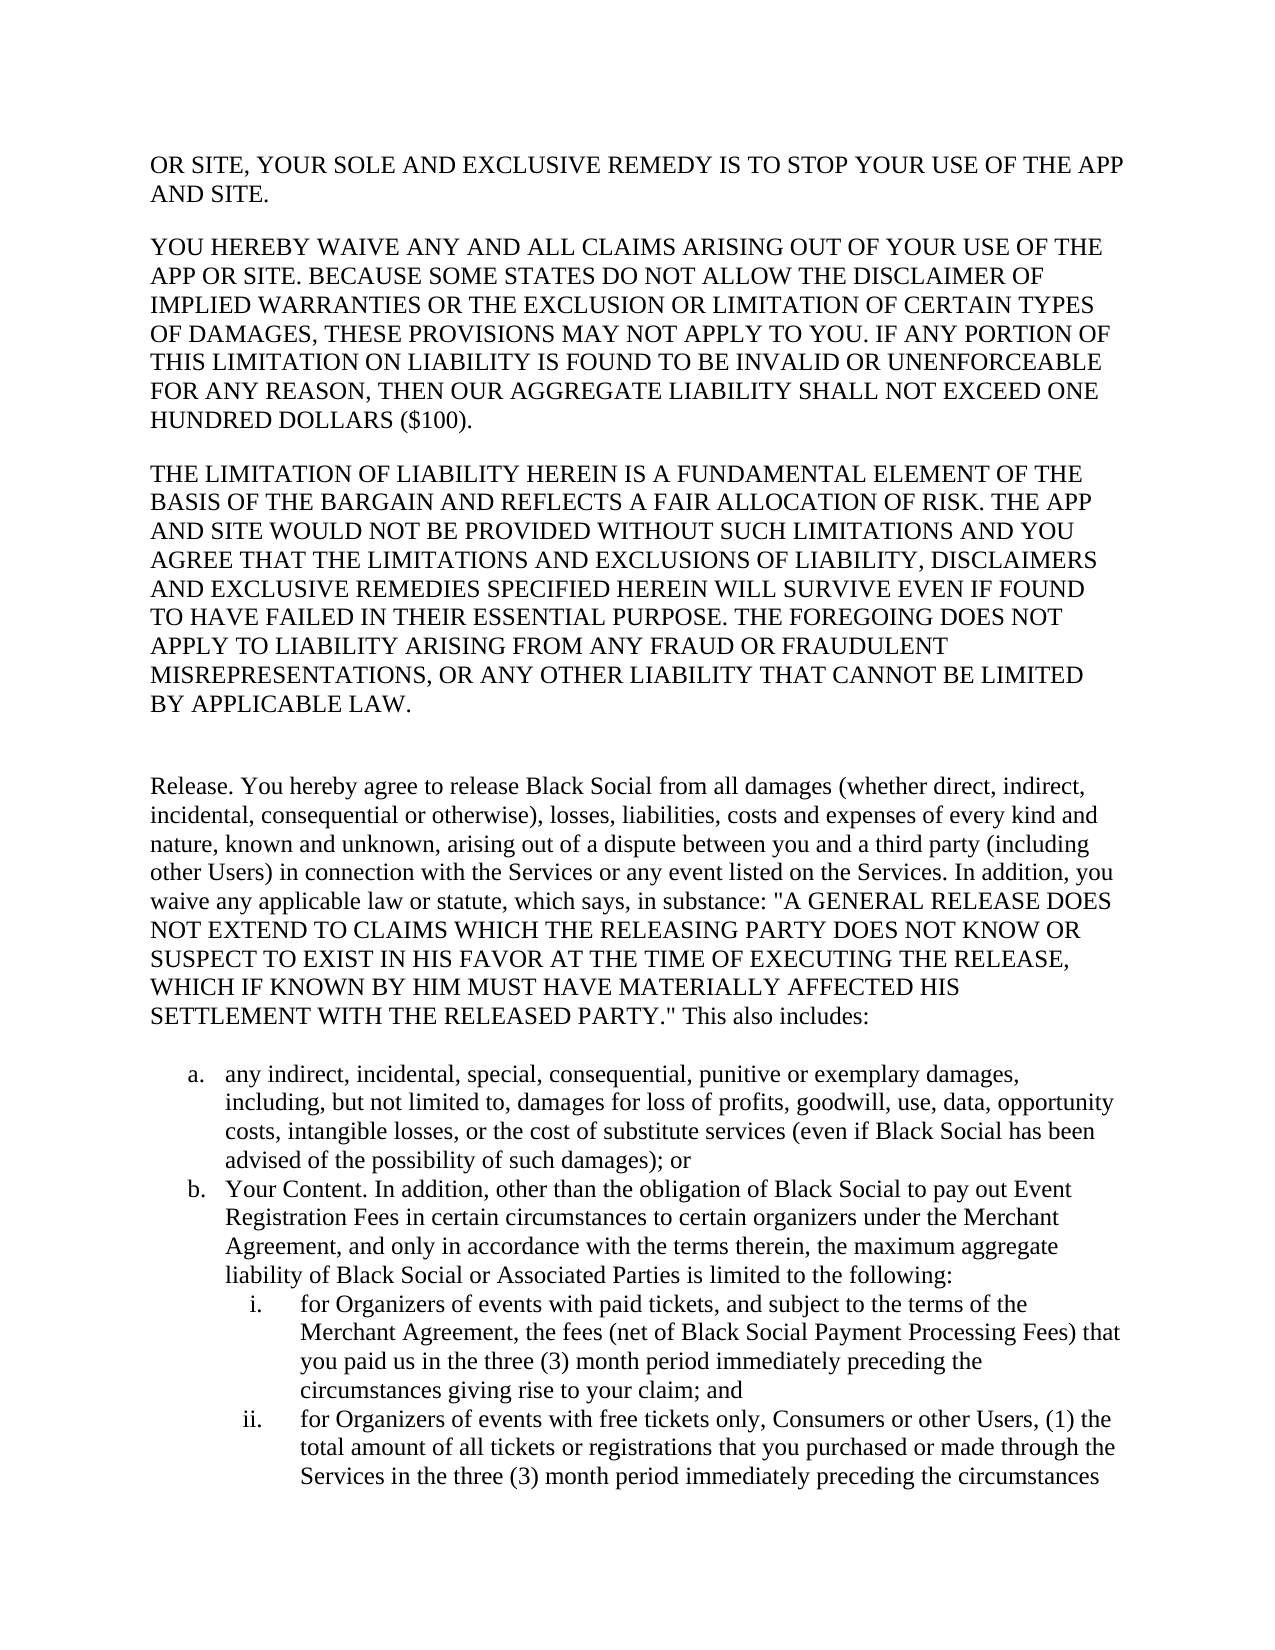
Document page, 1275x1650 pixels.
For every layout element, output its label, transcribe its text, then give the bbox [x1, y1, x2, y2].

text THE LIMITATION OF LIABILITY HEREIN IS A FUNDAMENTAL ELEMENT OF THE BASIS OF THE BARGAIN AND REFLECTS A FAIR ALLOCATION OF RISK. THE APP AND SITE WOULD NOT BE PROVIDED WITHOUT SUCH LIMITATIONS AND YOU AGREE THAT THE LIMITATIONS AND EXCLUSIONS OF LIABILITY, DISCLAIMERS AND EXCLUSIVE REMEDIES SPECIFIED HEREIN WILL SURVIVE EVEN IF FOUND TO HAVE FAILED IN THEIR ESSENTIAL PURPOSE. THE FOREGOING DOES NOT APPLY TO LIABILITY ARISING FROM ANY FRAUD OR FRAUDULENT MISREPRESENTATIONS, OR ANY OTHER LIABILITY THAT CANNOT BE LIMITED BY APPLICABLE LAW. [150, 459, 1125, 717]
list Your Content. In addition, other than the obligation of Black Social to pay out Event Registration Fees in certain circumstances to certain organizers under the Merchant Agreement, and only in accordance with the terms therein, the maximum aggregate liability of Black Social or Associated Parties is limited to the following: [187, 1174, 1125, 1289]
text YOU HEREBY WAIVE ANY AND ALL CLAIMS ARISING OUT OF YOUR USE OF THE APP OR SITE. BECAUSE SOME STATES DO NOT ALLOW THE DISCLAIMER OF IMPLIED WARRANTIES OR THE EXCLUSION OR LIMITATION OF CERTAIN TYPES OF DAMAGES, THESE PROVISIONS MAY NOT APPLY TO YOU. IF ANY PORTION OF THIS LIMITATION ON LIABILITY IS FOUND TO BE INVALID OR UNENFORCEABLE FOR ANY REASON, THEN OUR AGGREGATE LIABILITY SHALL NOT EXCEED ONE HUNDRED DOLLARS ($100). [150, 232, 1125, 434]
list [262, 1404, 1125, 1490]
list any indirect, incidental, special, consequential, punitive or exemplary damages, including, but not limited to, damages for loss of profits, goodwill, use, data, opportunity costs, intangible losses, or the cost of substitute services (even if Black Social has been advised of the possibility of such damages); or [187, 1059, 1125, 1174]
text Release. You hereby agree to release Black Social from all damages (whether direct, indirect, incidental, consequential or otherwise), losses, liabilities, costs and expenses of every kind and nature, known and unknown, arising out of a dispute between you and a third party (including other Users) in connection with the Services or any event listed on the Services. In addition, you waive any applicable law or statute, which says, in substance: "A GENERAL RELEASE DOES NOT EXTEND TO CLAIMS WHICH THE RELEASING PARTY DOES NOT KNOW OR SUSPECT TO EXIST IN HIS FAVOR AT THE TIME OF EXECUTING THE RELEASE, WHICH IF KNOWN BY HIM MUST HAVE MATERIALLY AFFECTED HIS SETTLEMENT WITH THE RELEASED PARTY." This also includes: [150, 771, 1125, 1030]
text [150, 150, 1125, 207]
list for Organizers of events with paid tickets, and subject to the terms of the Merchant Agreement, the fees (net of Black Social Payment Processing Fees) that you paid us in the three (3) month period immediately preceding the circumstances giving rise to your claim; and [262, 1289, 1125, 1404]
